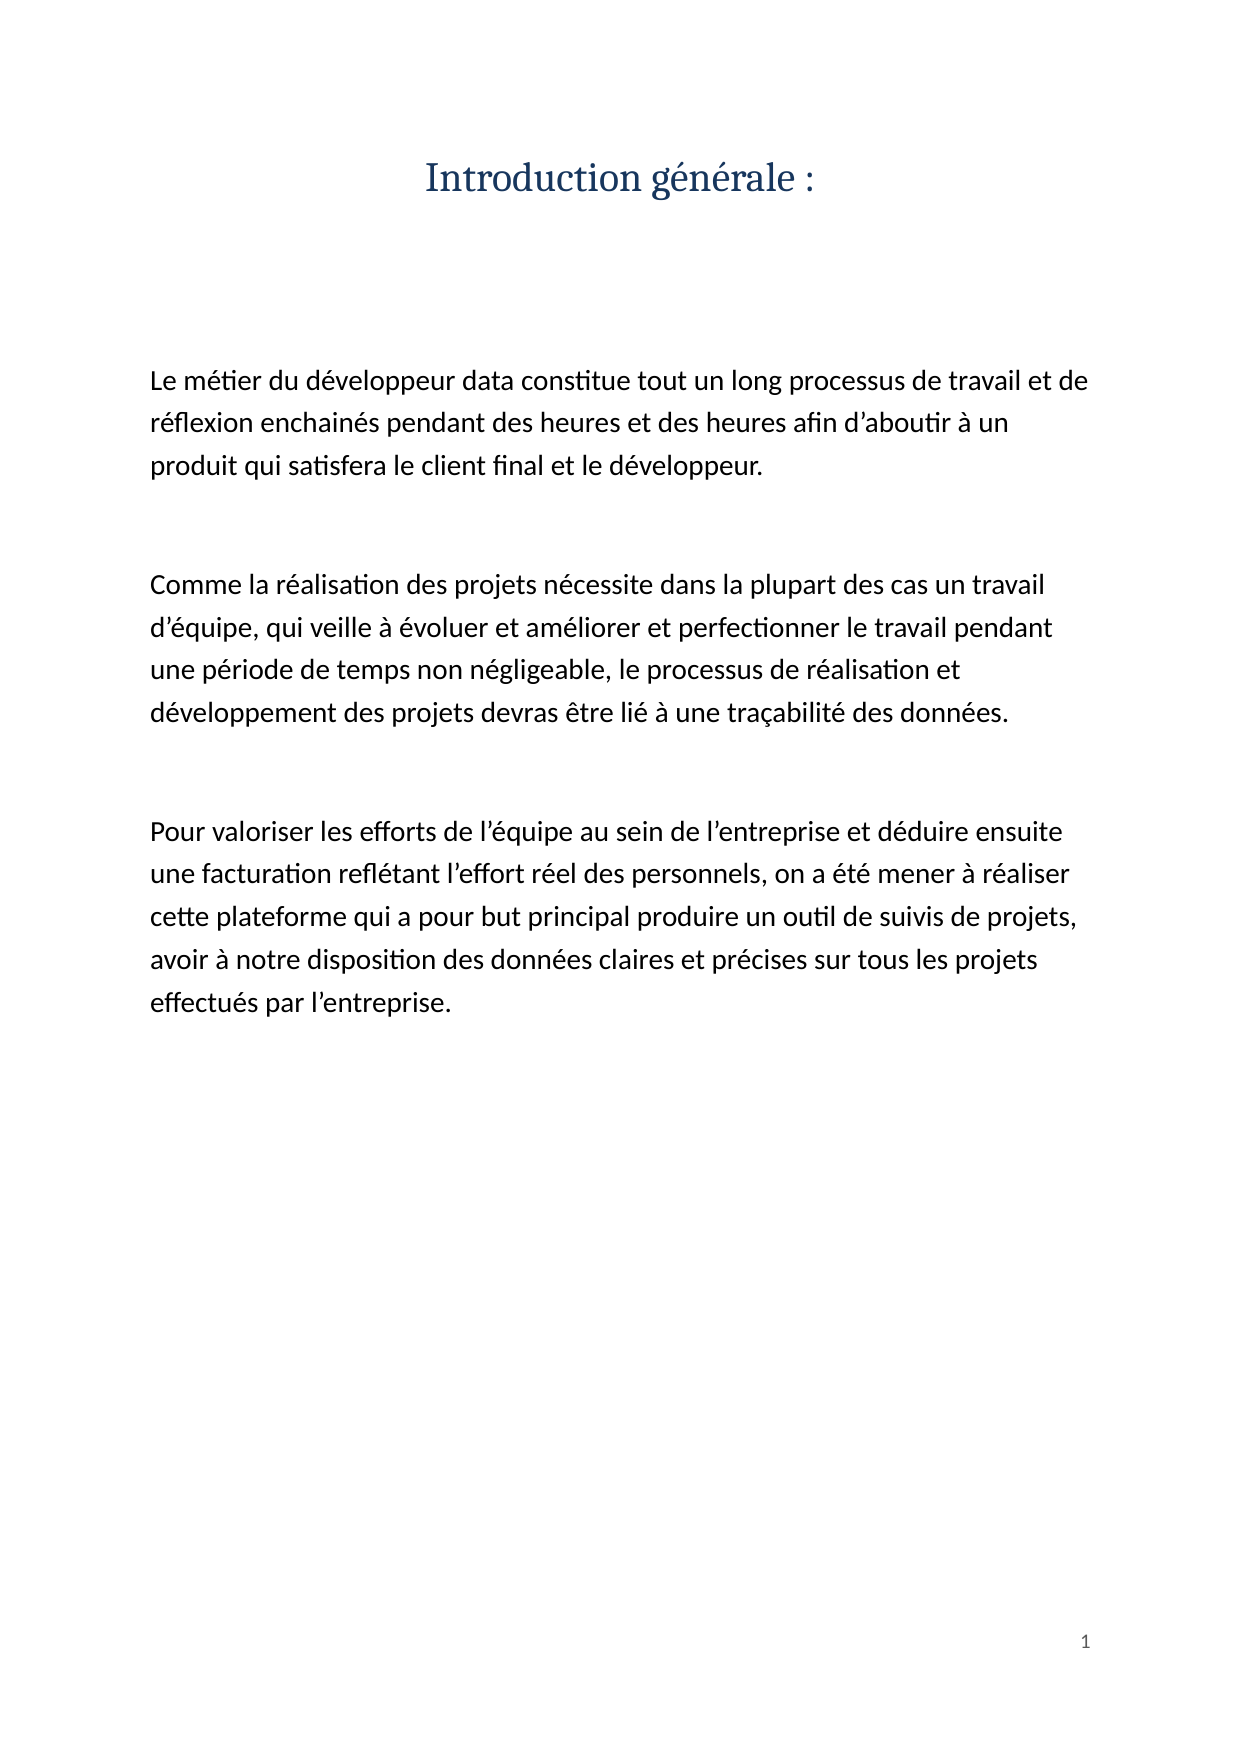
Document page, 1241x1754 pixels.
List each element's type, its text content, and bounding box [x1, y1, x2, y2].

text Comme la réalisation des projets nécessite dans la plupart des cas un travail d’équipe, qui veille à évoluer et améliorer et perfectionner le travail pendant une période de temps non négligeable, le processus de réalisation et développement des projets devras être lié à une traçabilité des données. [150, 566, 1090, 730]
text Pour valoriser les efforts de l’équipe au sein de l’entreprise et déduire ensuite une facturation reflétant l’effort réel des personnels, on a été mener à réaliser cette plateforme qui a pour but principal produire un outil de suivis de projets, avoir à notre disposition des données claires et précises sur tous les projets effectués par l’entreprise. [150, 813, 1090, 1019]
text Le métier du développeur data constitue tout un long processus de travail et de réflexion enchainés pendant des heures et des heures afin d’aboutir à un produit qui satisfera le client final et le développeur. [150, 362, 1090, 483]
text Introduction générale : [150, 154, 1090, 202]
